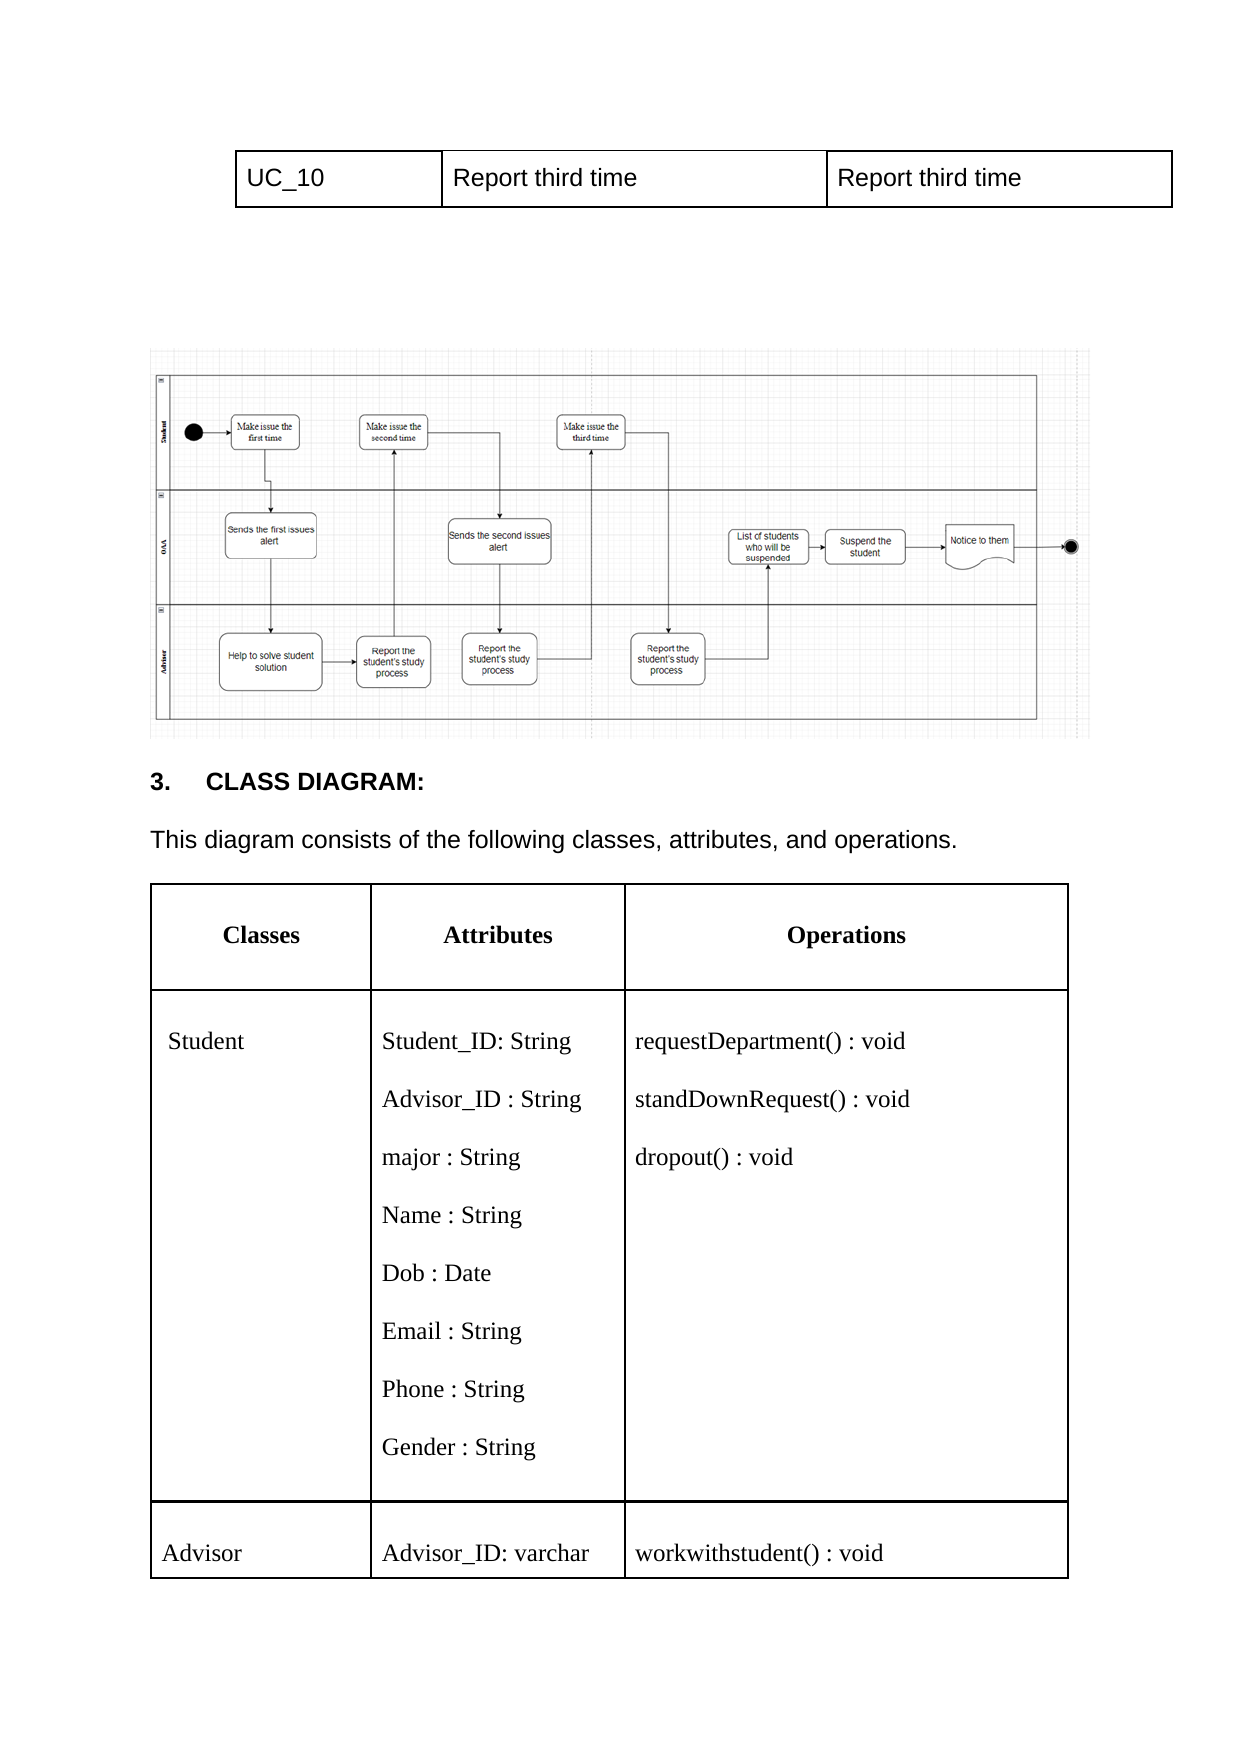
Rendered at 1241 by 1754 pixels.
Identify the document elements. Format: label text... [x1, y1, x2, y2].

table_header Attributes [372, 885, 624, 989]
table_cell Student [152, 991, 370, 1500]
table_cell Advisor [152, 1503, 370, 1577]
picture [150, 348, 1091, 739]
table_cell requestDepartment() : void standDownRequest() : void dropout() : void [626, 991, 1067, 1500]
text This diagram consists of the following classes, attributes, and operations. [150, 825, 1090, 854]
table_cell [372, 1503, 624, 1577]
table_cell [626, 1503, 1067, 1577]
table_cell Student_ID: String Advisor_ID : String major : String Name : String Dob : Date Email : String Phone : String Gender : String [372, 991, 624, 1500]
text 3. CLASS DIAGRAM: [150, 767, 1090, 796]
table_cell UC_10 [237, 152, 441, 206]
table_header Operations [626, 885, 1067, 989]
table_header Classes [152, 885, 370, 989]
table_cell Report third time [828, 152, 1171, 206]
table_cell Report third time [443, 151, 826, 206]
